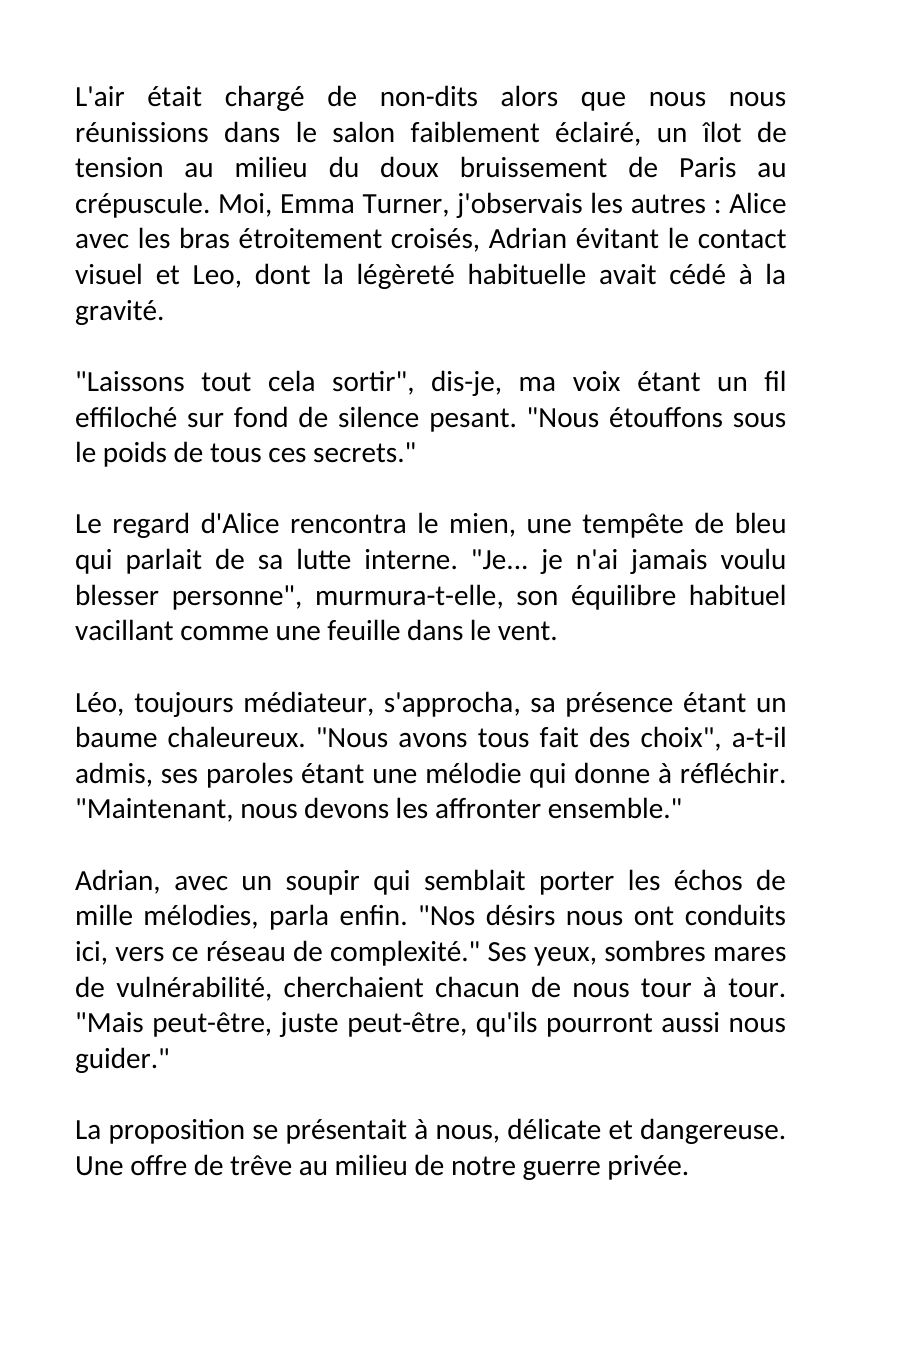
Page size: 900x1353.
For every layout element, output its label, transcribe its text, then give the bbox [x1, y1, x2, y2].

text Adrian, avec un soupir qui semblait porter les échos de mille mélodies, parla enfin. "Nos désirs nous ont conduits ici, vers ce réseau de complexité." Ses yeux, sombres mares de vulnérabilité, cherchaient chacun de nous tour à tour. "Mais peut-être, juste peut-être, qu'ils pourront aussi nous guider." [75, 862, 787, 1076]
text La proposition se présentait à nous, délicate et dangereuse. Une offre de trêve au milieu de notre guerre privée. [75, 1111, 787, 1182]
text Le regard d'Alice rencontra le mien, une tempête de bleu qui parlait de sa lutte interne. "Je... je n'ai jamais voulu blesser personne", murmura-t-elle, son équilibre habituel vacillant comme une feuille dans le vent. [75, 506, 787, 648]
text L'air était chargé de non-dits alors que nous nous réunissions dans le salon faiblement éclairé, un îlot de tension au milieu du doux bruissement de Paris au crépuscule. Moi, Emma Turner, j'observais les autres : Alice avec les bras étroitement croisés, Adrian évitant le contact visuel et Leo, dont la légèreté habituelle avait cédé à la gravité. [75, 78, 787, 327]
text "Laissons tout cela sortir", dis-je, ma voix étant un fil effiloché sur fond de silence pesant. "Nous étouffons sous le poids de tous ces secrets." [75, 363, 787, 470]
text Léo, toujours médiateur, s'approcha, sa présence étant un baume chaleureux. "Nous avons tous fait des choix", a-t-il admis, ses paroles étant une mélodie qui donne à réfléchir. "Maintenant, nous devons les affronter ensemble." [75, 684, 787, 826]
